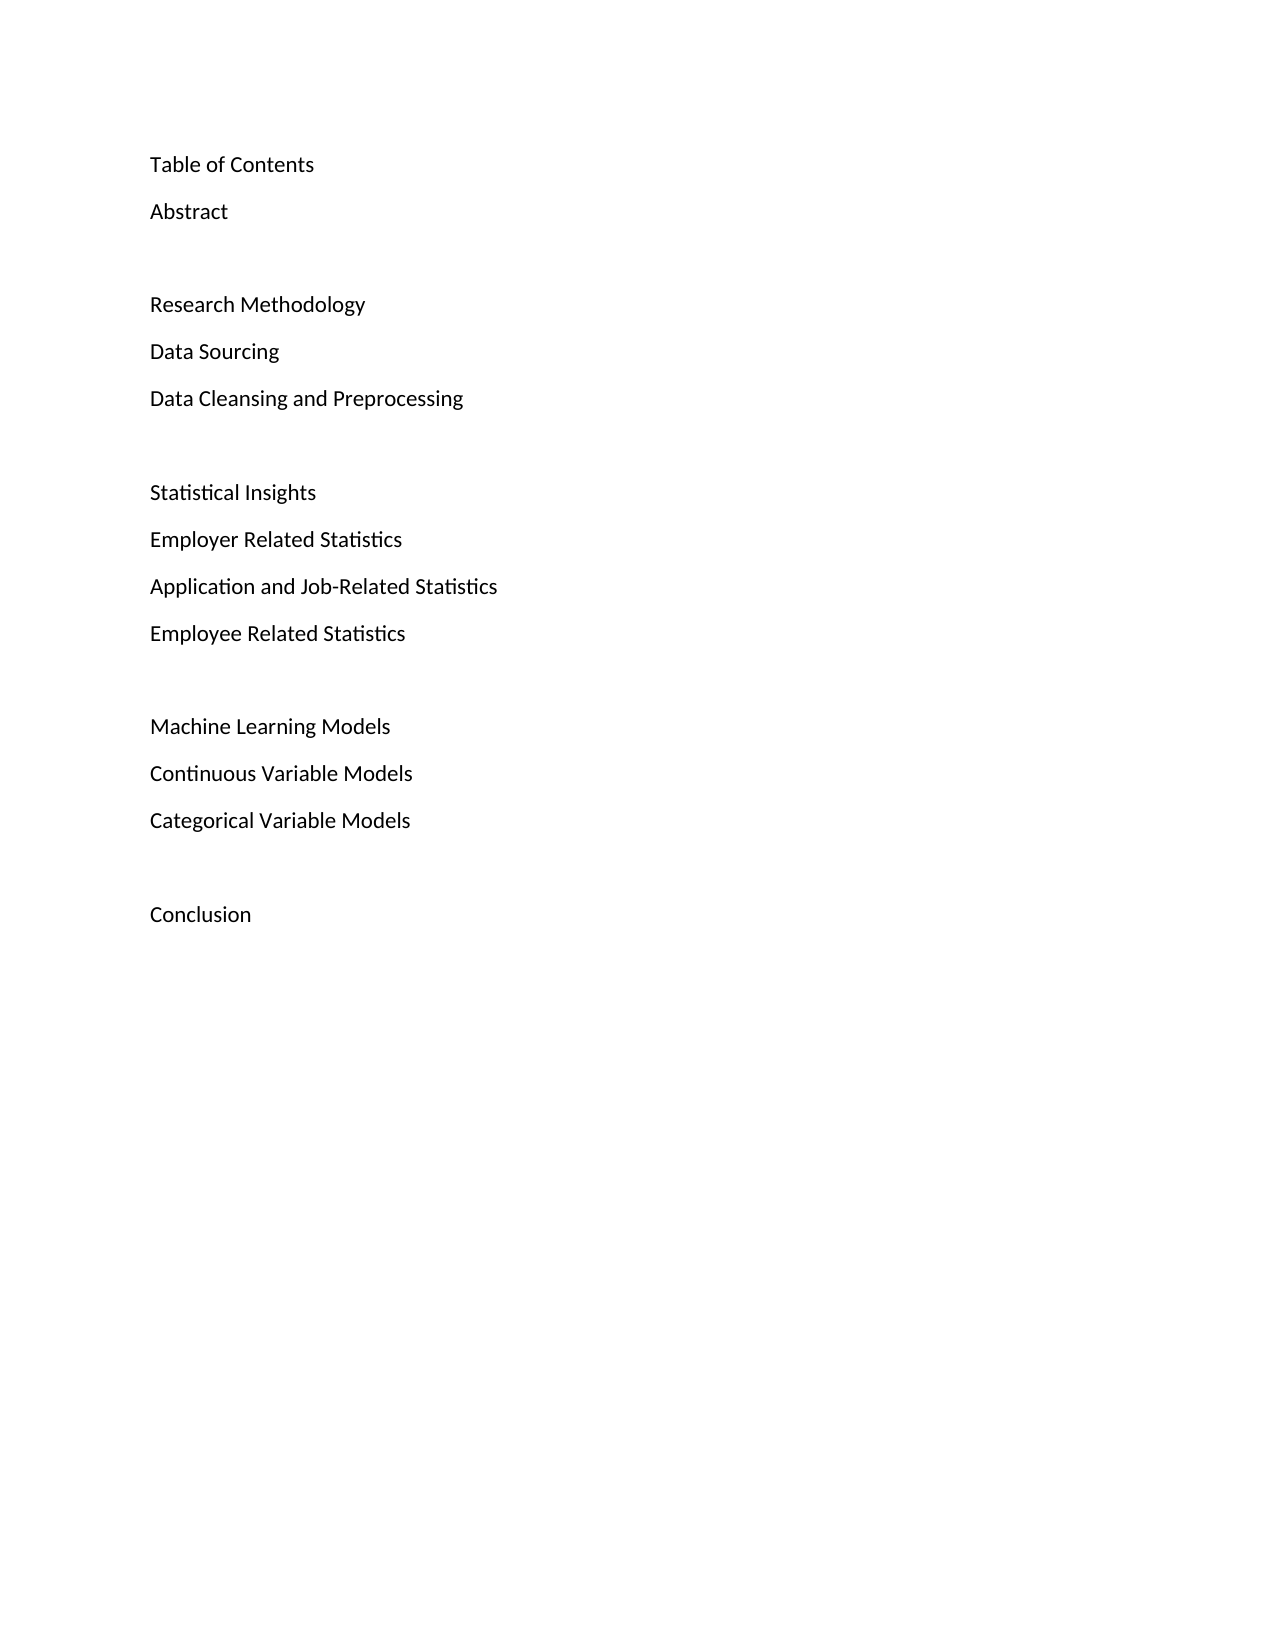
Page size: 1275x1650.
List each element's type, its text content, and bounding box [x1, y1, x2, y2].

text Continuous Variable Models [150, 759, 1125, 787]
text Research Methodology [150, 291, 1125, 319]
text Conclusion [150, 900, 1125, 928]
text Application and Job-Related Statistics [150, 572, 1125, 600]
text Machine Learning Models [150, 712, 1125, 741]
text Employer Related Statistics [150, 525, 1125, 553]
text Statistical Insights [150, 478, 1125, 506]
text Categorical Variable Models [150, 806, 1125, 834]
text Data Cleansing and Preprocessing [150, 384, 1125, 412]
text Employee Related Statistics [150, 619, 1125, 647]
text Data Sourcing [150, 337, 1125, 366]
text Abstract [150, 197, 1125, 225]
text Table of Contents [150, 150, 1125, 178]
